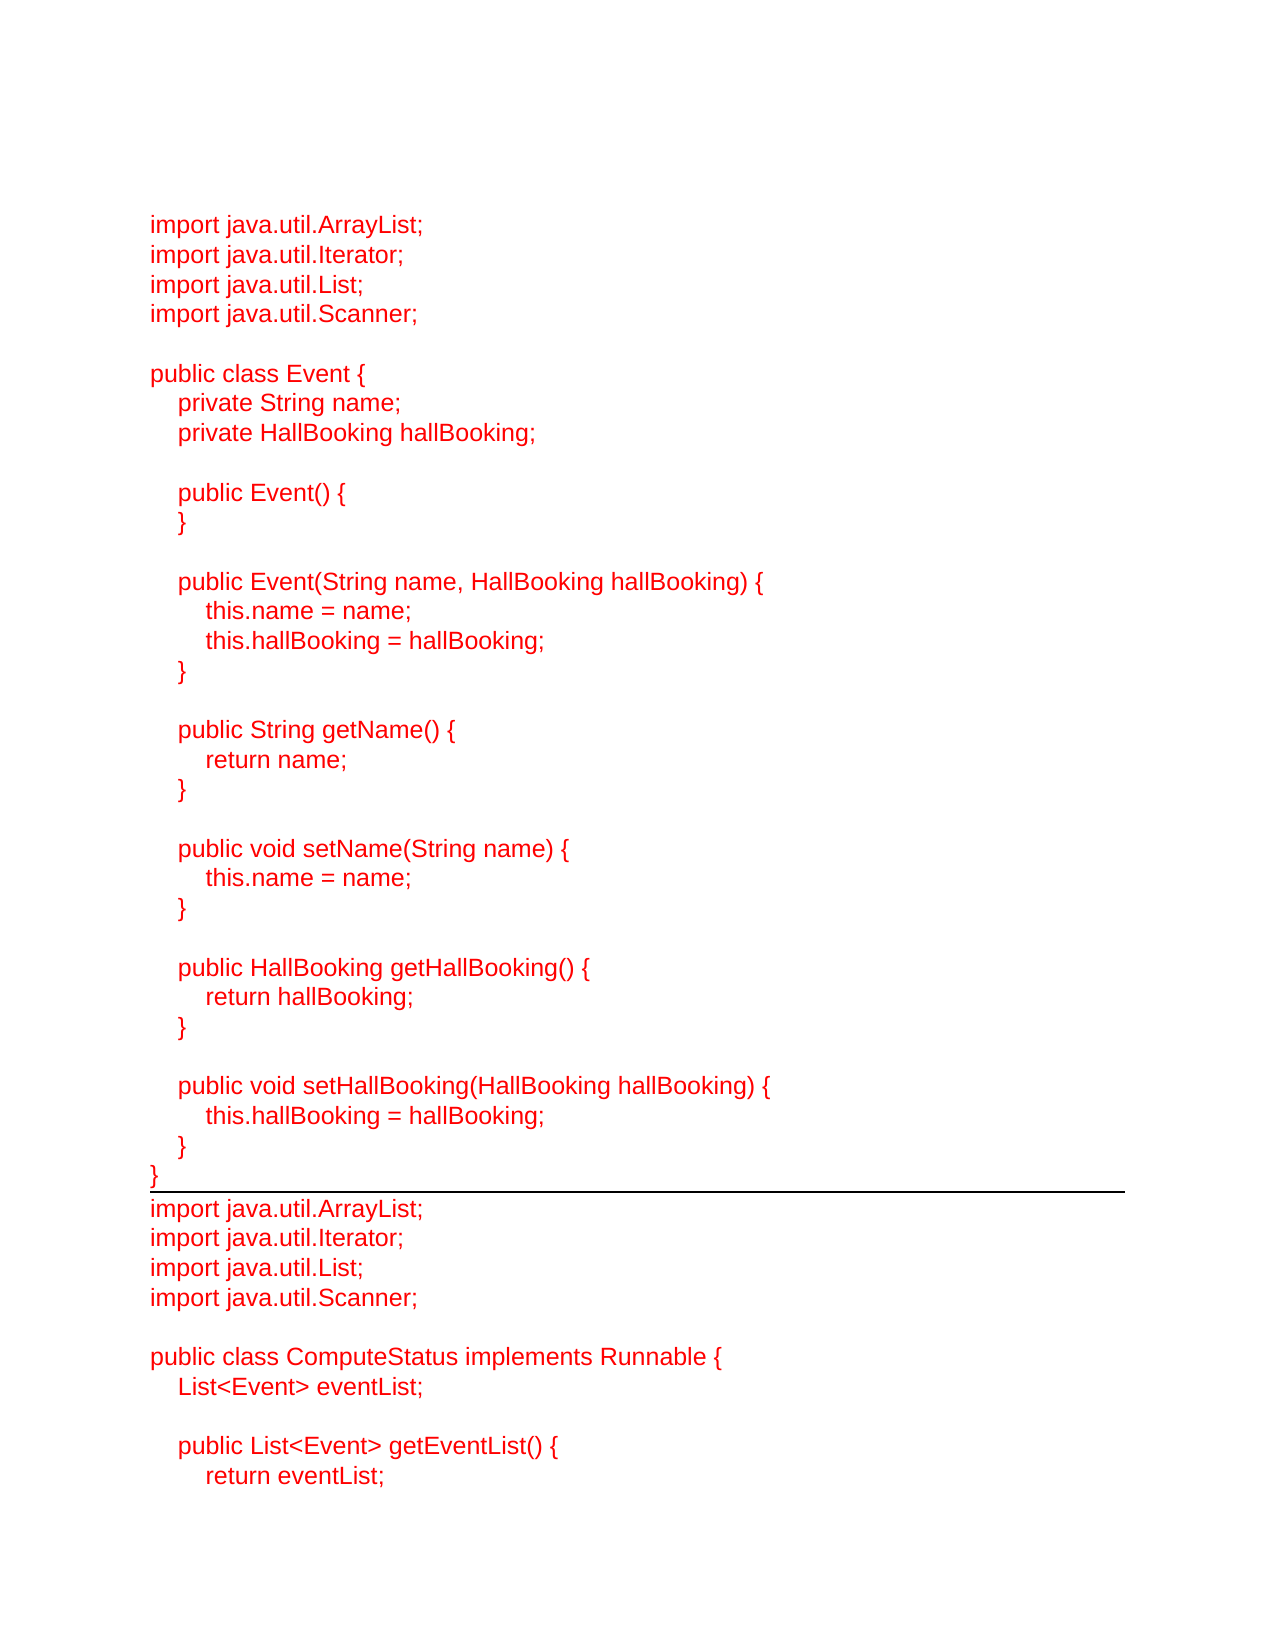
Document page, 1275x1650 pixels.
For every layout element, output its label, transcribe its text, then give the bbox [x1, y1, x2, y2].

text return eventList; [150, 1460, 1125, 1489]
text public void setHallBooking(HallBooking hallBooking) { [150, 1070, 1125, 1100]
text import java.util.List; [150, 1252, 1125, 1282]
text public String getName() { [150, 714, 1125, 744]
text import java.util.List; [150, 269, 1125, 298]
text this.name = name; [150, 862, 1125, 892]
text } [150, 773, 1125, 803]
text import java.util.ArrayList; [150, 1193, 1125, 1222]
text } [150, 655, 1125, 684]
text this.hallBooking = hallBooking; [150, 625, 1125, 655]
text } [150, 1011, 1125, 1041]
text private String name; [150, 387, 1125, 417]
text List<Event> eventList; [150, 1371, 1125, 1401]
text } [150, 892, 1125, 922]
text public Event() { [150, 477, 1125, 506]
text import java.util.ArrayList; [150, 209, 1125, 239]
text public HallBooking getHallBooking() { [150, 952, 1125, 981]
text import java.util.Scanner; [150, 298, 1125, 328]
text import java.util.Iterator; [150, 239, 1125, 269]
text public class Event { [150, 358, 1125, 387]
text return name; [150, 744, 1125, 773]
text public class ComputeStatus implements Runnable { [150, 1341, 1125, 1371]
text return hallBooking; [150, 981, 1125, 1011]
text import java.util.Iterator; [150, 1222, 1125, 1252]
text public void setName(String name) { [150, 833, 1125, 862]
text private HallBooking hallBooking; [150, 417, 1125, 447]
text this.name = name; [150, 595, 1125, 625]
text } [150, 506, 1125, 536]
text } [150, 1159, 1125, 1191]
text public List<Event> getEventList() { [150, 1430, 1125, 1460]
text this.hallBooking = hallBooking; [150, 1100, 1125, 1130]
text public Event(String name, HallBooking hallBooking) { [150, 566, 1125, 595]
text import java.util.Scanner; [150, 1282, 1125, 1311]
text } [150, 1130, 1125, 1159]
